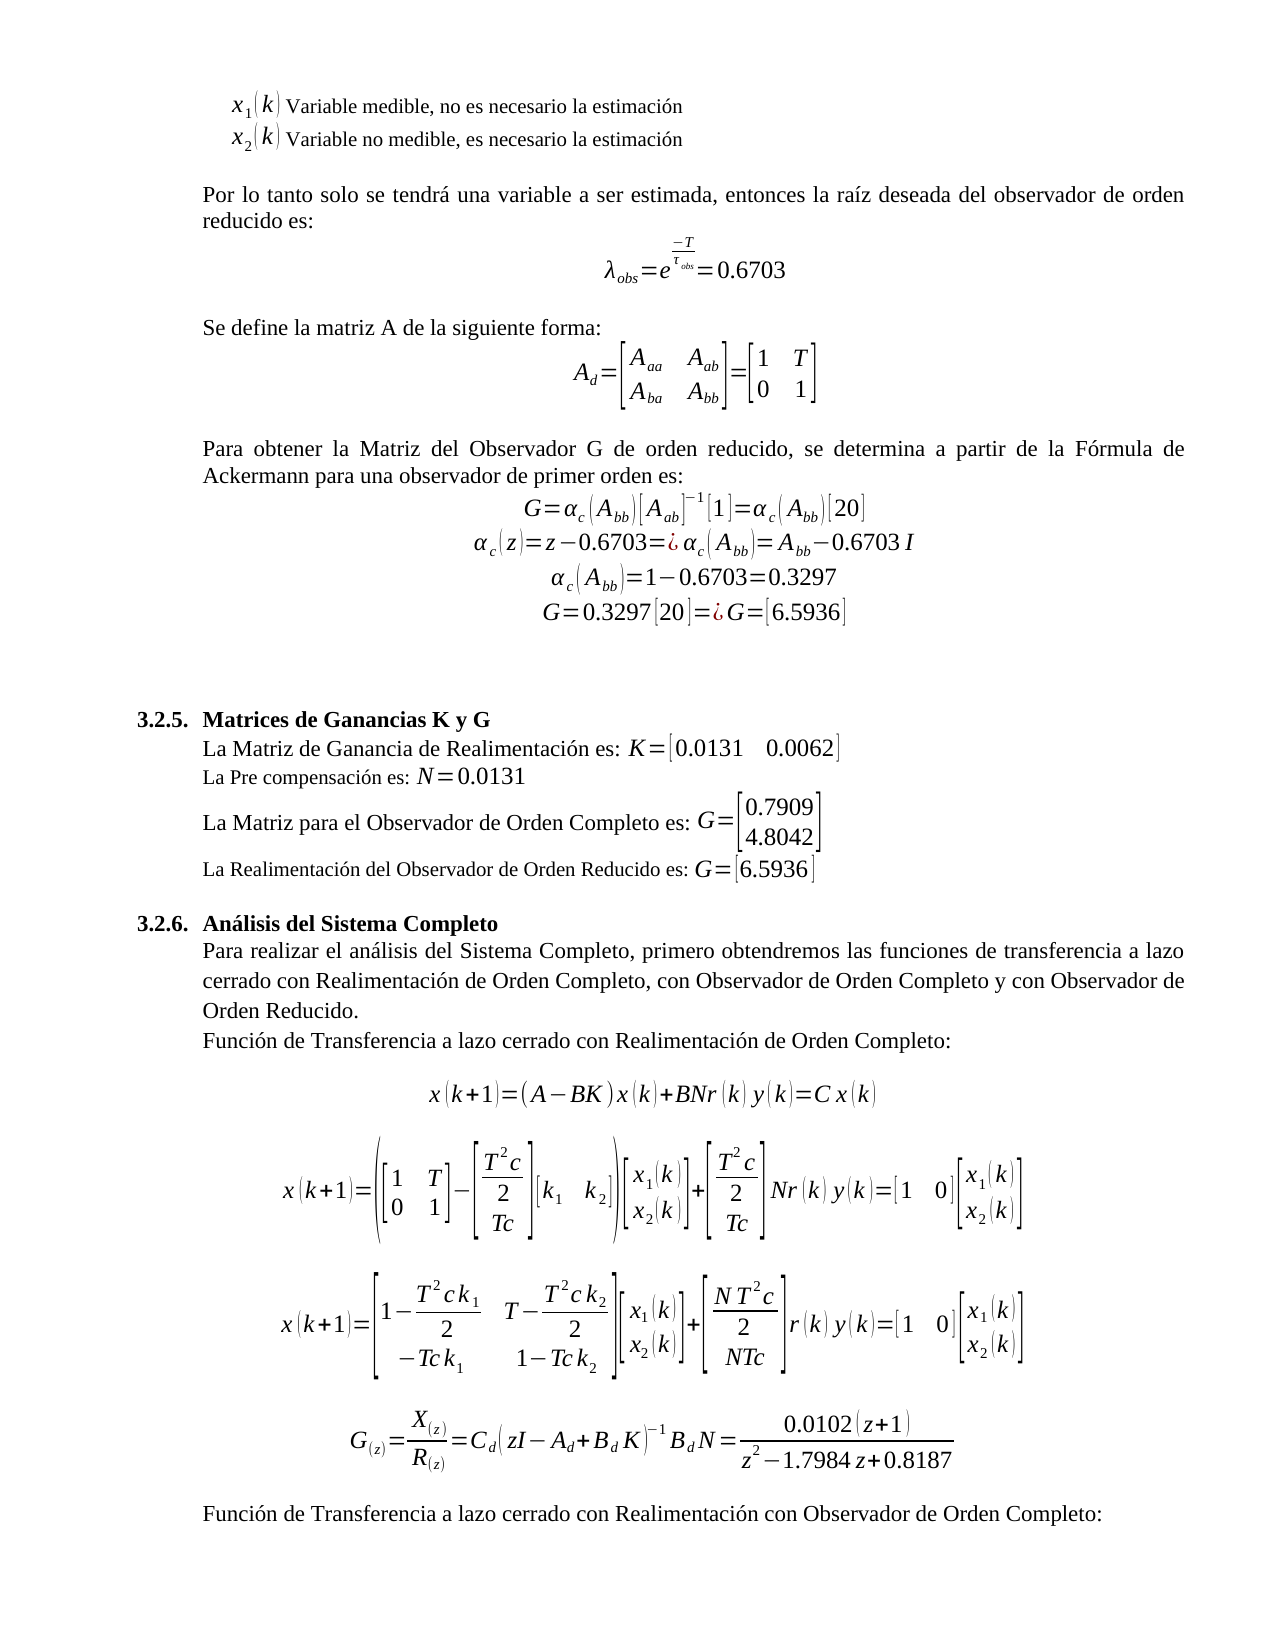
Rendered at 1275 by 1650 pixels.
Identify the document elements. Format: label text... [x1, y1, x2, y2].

list Función de Transferencia a lazo cerrado con Realimentación con Observador de Orden Completo: [202, 1500, 1186, 1526]
list Análisis del Sistema Completo [137, 911, 1186, 937]
list La Realimentación del Observador de Orden Reducido es: [202, 854, 1186, 884]
list Matrices de Ganancias K y G [137, 706, 1186, 732]
text Por lo tanto solo se tendrá una variable a ser estimada, entonces la raíz deseada del observador de orden reducido es: [202, 181, 1186, 233]
text Variable medible, no es necesario la estimación [231, 89, 1186, 121]
list Para realizar el análisis del Sistema Completo, primero obtendremos las funciones de transferencia a lazo cerrado con Realimentación de Orden Completo, con Observador de Orden Completo y con Observador de Orden Reducido. [202, 937, 1186, 1024]
list La Matriz de Ganancia de Realimentación es: [202, 732, 1186, 763]
text Para obtener la Matriz del Observador G de orden reducido, se determina a partir de la Fórmula de Ackermann para una observador de primer orden es: [202, 435, 1186, 488]
text Se define la matriz A de la siguiente forma: [202, 314, 1186, 340]
list La Matriz para el Observador de Orden Completo es: [202, 791, 1186, 854]
text Variable no medible, es necesario la estimación [231, 121, 1186, 154]
list La Pre compensación es: [202, 763, 1186, 791]
list Función de Transferencia a lazo cerrado con Realimentación de Orden Completo: [202, 1027, 1186, 1054]
